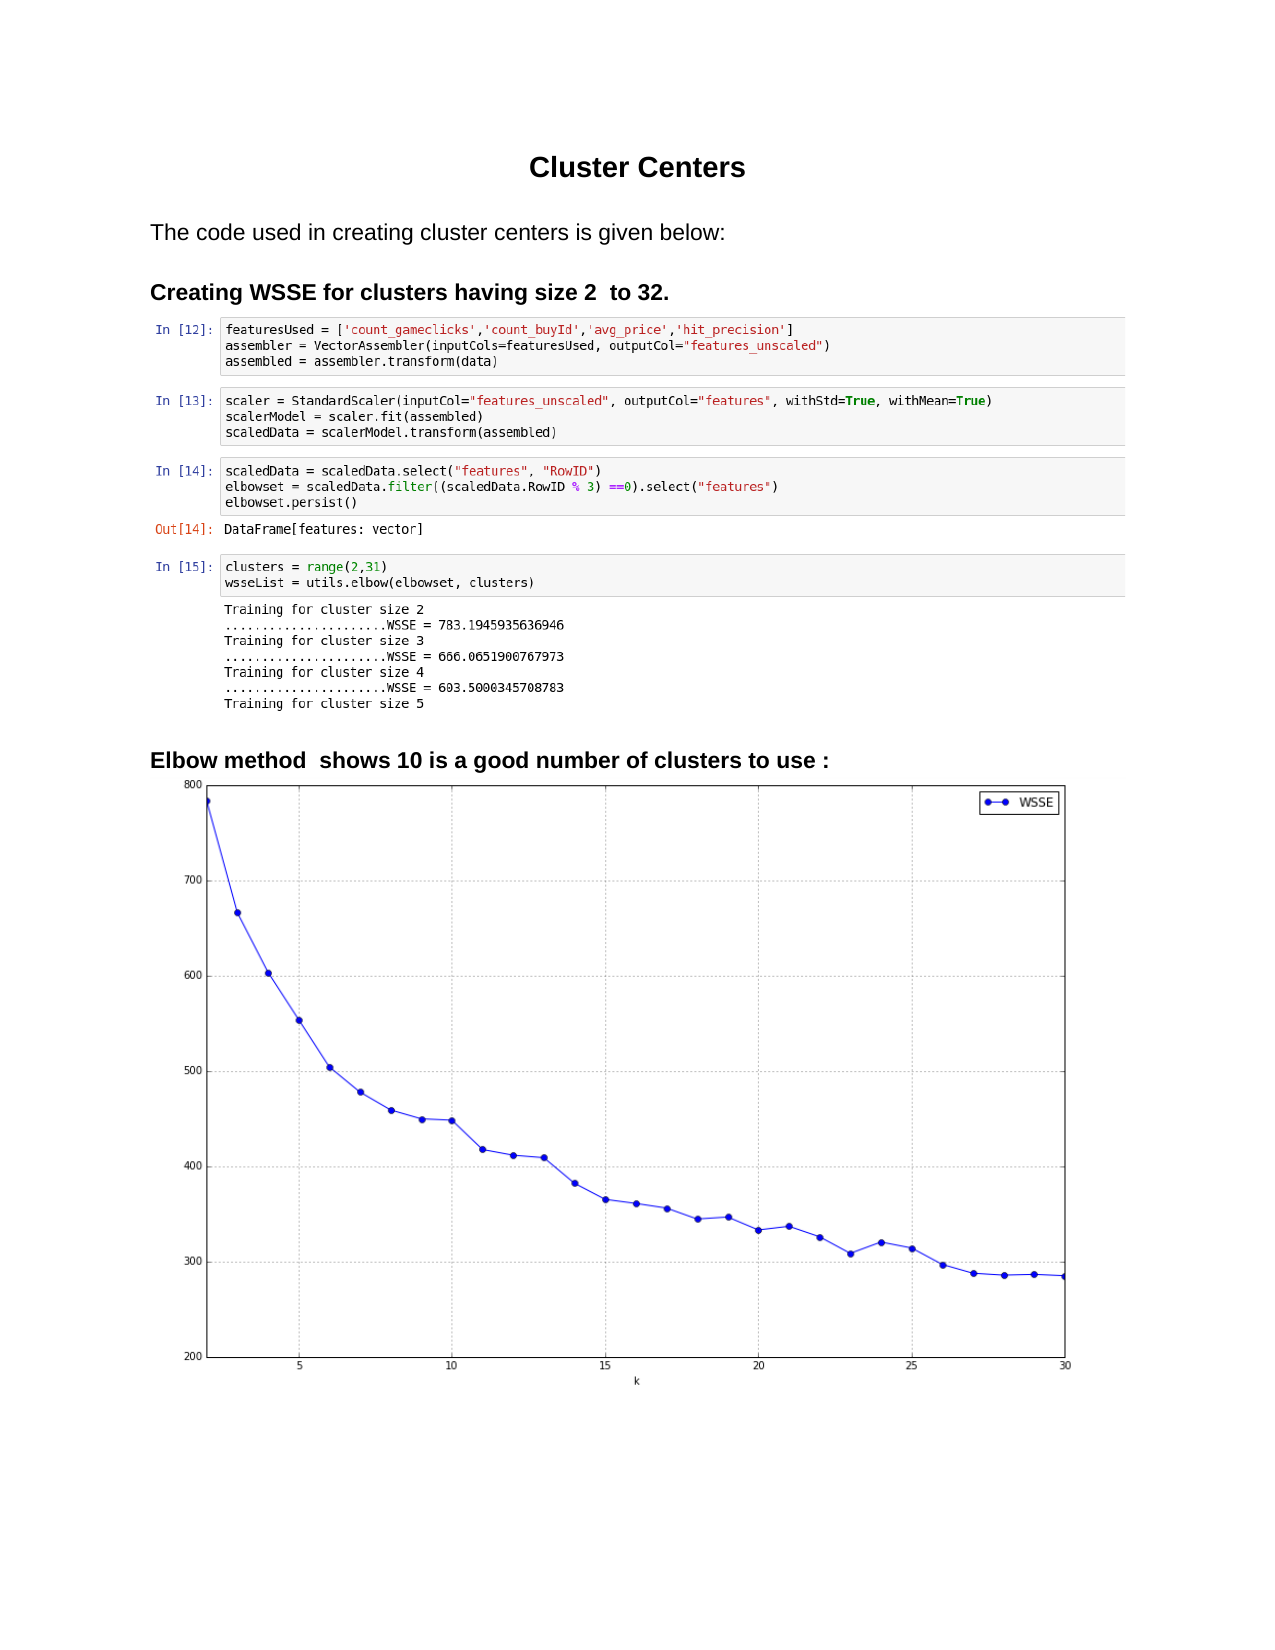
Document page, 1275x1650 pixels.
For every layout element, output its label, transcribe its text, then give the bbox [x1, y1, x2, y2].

text The code used in creating cluster centers is given below: [150, 219, 1125, 245]
text Cluster Centers [150, 150, 1125, 183]
picture [150, 777, 1125, 1397]
picture [150, 309, 1125, 713]
text Creating WSSE for clusters having size 2 to 32. [150, 279, 1125, 306]
text Elbow method shows 10 is a good number of clusters to use : [150, 747, 1125, 773]
